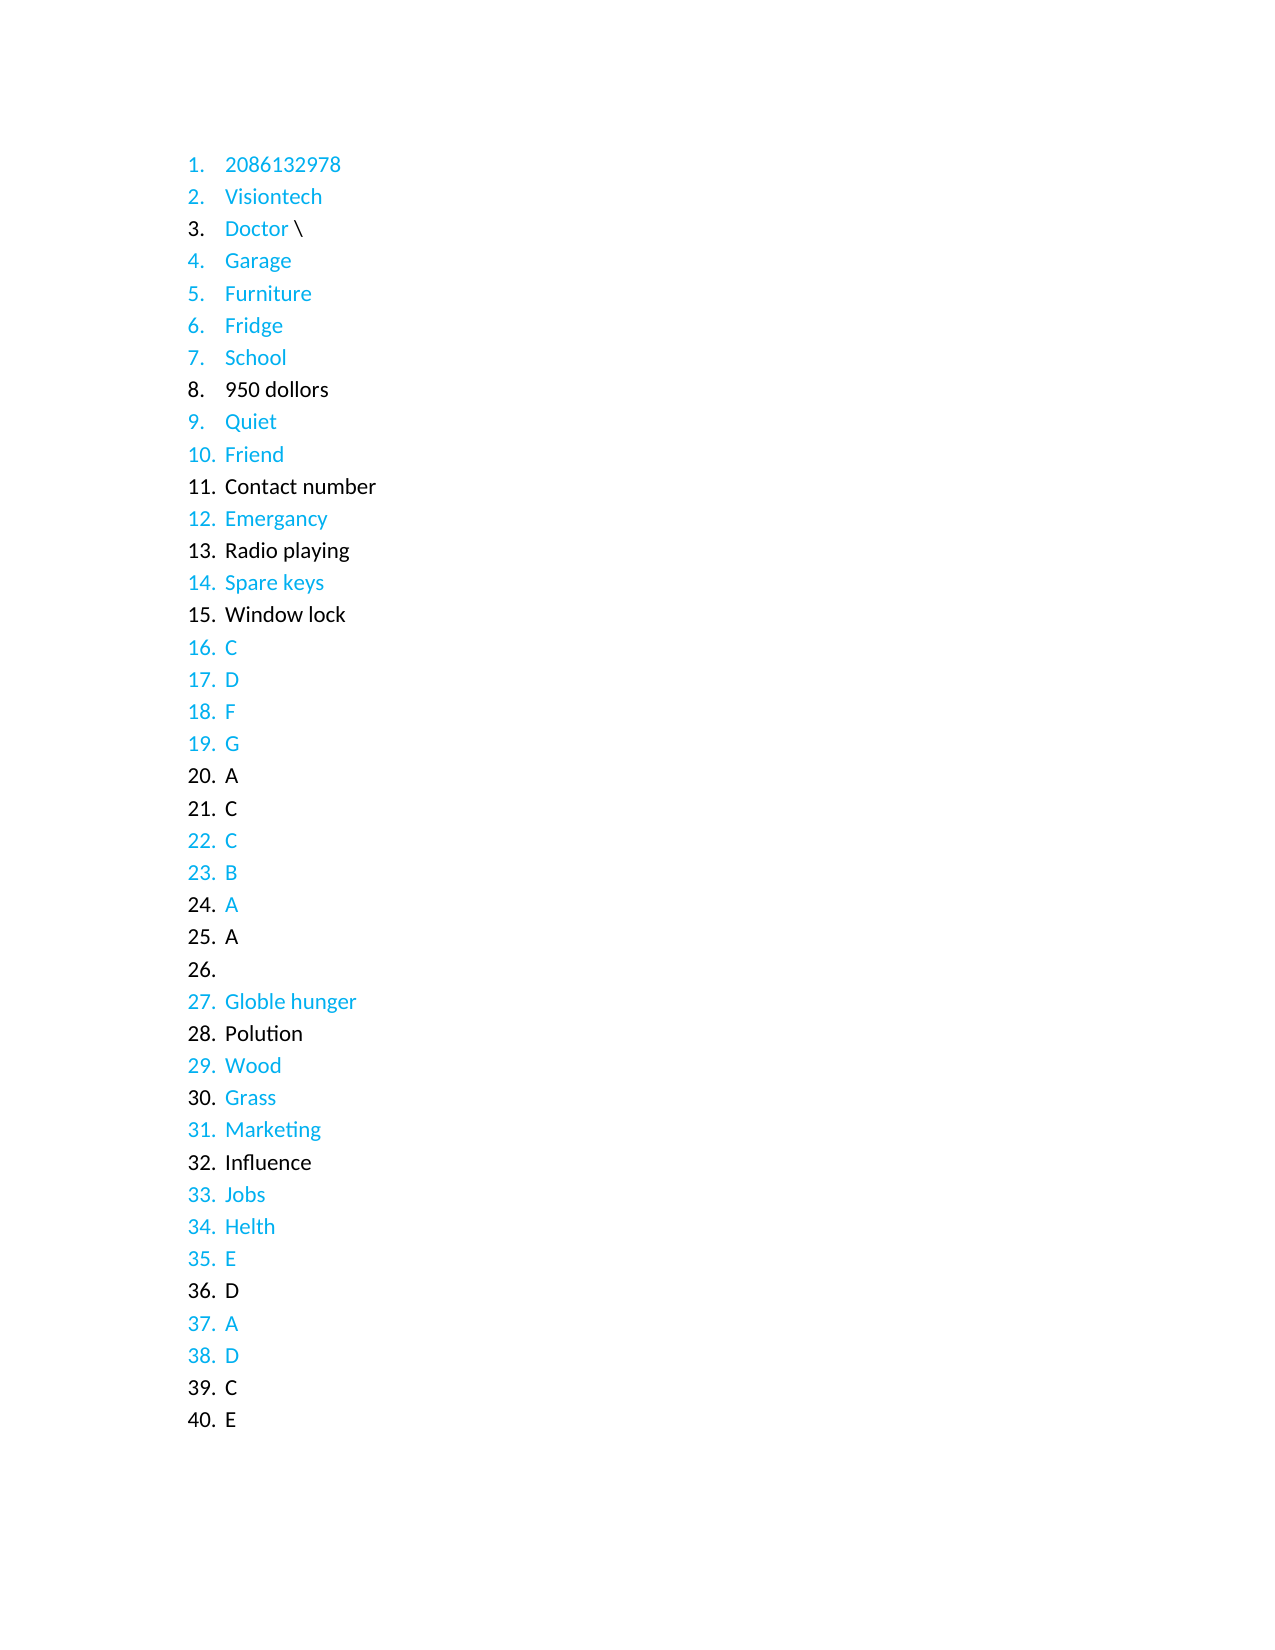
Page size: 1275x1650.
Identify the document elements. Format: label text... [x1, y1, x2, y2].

list Emergancy [187, 504, 1125, 532]
list Jobs [187, 1180, 1125, 1208]
list D [187, 1341, 1125, 1369]
list C [187, 794, 1125, 822]
list 950 dollors [187, 375, 1125, 403]
list D [187, 665, 1125, 693]
list Grass [187, 1083, 1125, 1111]
list A [187, 1309, 1125, 1337]
list Spare keys [187, 568, 1125, 596]
list Radio playing [187, 536, 1125, 564]
list Friend [187, 440, 1125, 468]
list A [187, 890, 1125, 918]
list Influence [187, 1148, 1125, 1176]
list Contact number [187, 472, 1125, 500]
list School [187, 343, 1125, 371]
list Polution [187, 1019, 1125, 1047]
list D [187, 1277, 1125, 1304]
list E [187, 1244, 1125, 1272]
list Fridge [187, 311, 1125, 339]
list Furniture [187, 279, 1125, 307]
list B [187, 858, 1125, 886]
list Doctor \ [187, 214, 1125, 242]
list Visiontech [187, 182, 1125, 210]
list C [187, 826, 1125, 854]
list G [187, 729, 1125, 757]
list Garage [187, 247, 1125, 274]
list Quiet [187, 407, 1125, 436]
list Helth [187, 1212, 1125, 1240]
list E [187, 1405, 1125, 1433]
list Marketing [187, 1116, 1125, 1144]
list F [187, 697, 1125, 725]
list A [187, 762, 1125, 789]
list Window lock [187, 601, 1125, 629]
list Wood [187, 1051, 1125, 1079]
list Globle hunger [187, 987, 1125, 1015]
list C [187, 1373, 1125, 1401]
list C [187, 633, 1125, 661]
list 2086132978 [187, 150, 1125, 178]
list A [187, 922, 1125, 951]
